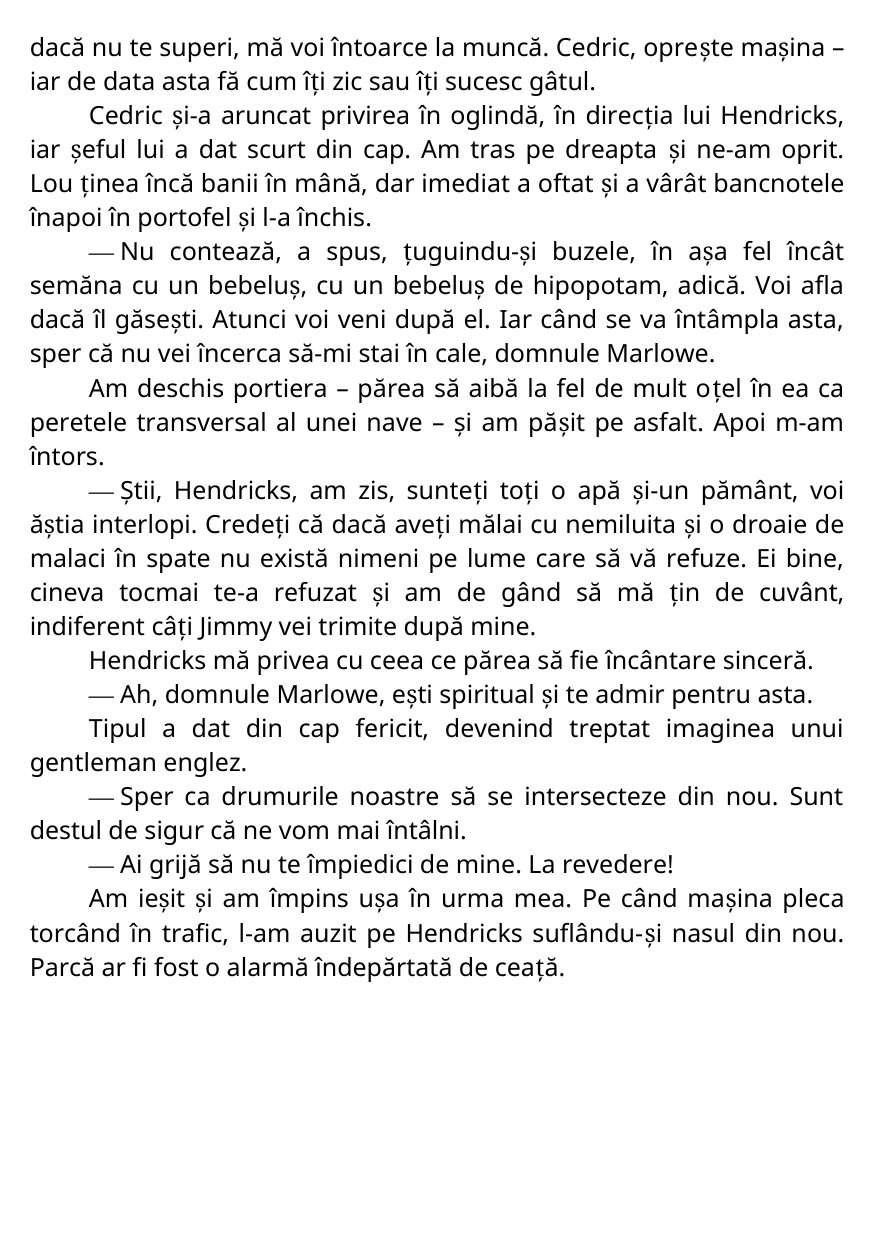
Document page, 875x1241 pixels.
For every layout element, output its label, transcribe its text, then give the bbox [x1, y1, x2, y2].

text Tipul a dat din cap fericit, devenind treptat imaginea unui gentleman englez. [29, 711, 844, 779]
text Știi, Hendricks, am zis, sunteți toți o apă și-un pământ, voi ăștia interlopi. Credeți că dacă aveți mălai cu nemiluita și o droaie de malaci în spate nu există nimeni pe lume care să vă refuze. Ei bine, cineva tocmai te-a refuzat și am de gând să mă țin de cuvânt, indiferent câți Jimmy vei trimite după mine. [29, 472, 844, 643]
text Cedric și-a aruncat privirea în oglindă, în direcția lui Hendricks, iar șeful lui a dat scurt din cap. Am tras pe dreapta și ne-am oprit. Lou ținea încă banii în mână, dar imediat a oftat și a vârât bancnotele înapoi în portofel și l-a închis. [29, 98, 844, 234]
text Sper ca drumurile noastre să se intersecteze din nou. Sunt destul de sigur că ne vom mai întâlni. [29, 779, 844, 847]
text Am ieșit și am împins ușa în urma mea. Pe când mașina pleca torcând în trafic, l-am auzit pe Hendricks suflându-și nasul din nou. Parcă ar fi fost o alarmă îndepărtată de ceață. [29, 881, 844, 983]
text Am deschis portiera – părea să aibă la fel de mult oțel în ea ca peretele transversal al unei nave – și am pășit pe asfalt. Apoi m-am întors. [29, 370, 844, 472]
text Nu contează, a spus, țuguindu-și buzele, în așa fel încât semăna cu un bebeluș, cu un bebeluș de hipopotam, adică. Voi afla dacă îl găsești. Atunci voi veni după el. Iar când se va întâmpla asta, sper că nu vei încerca să-mi stai în cale, domnule Marlowe. [29, 234, 844, 370]
text Hendricks mă privea cu ceea ce părea să fie încântare sinceră. [29, 643, 844, 677]
text Ah, domnule Marlowe, ești spiritual și te admir pentru asta. [29, 677, 844, 711]
text Ai grijă să nu te împiedici de mine. La revedere! [29, 847, 844, 881]
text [29, 29, 844, 98]
